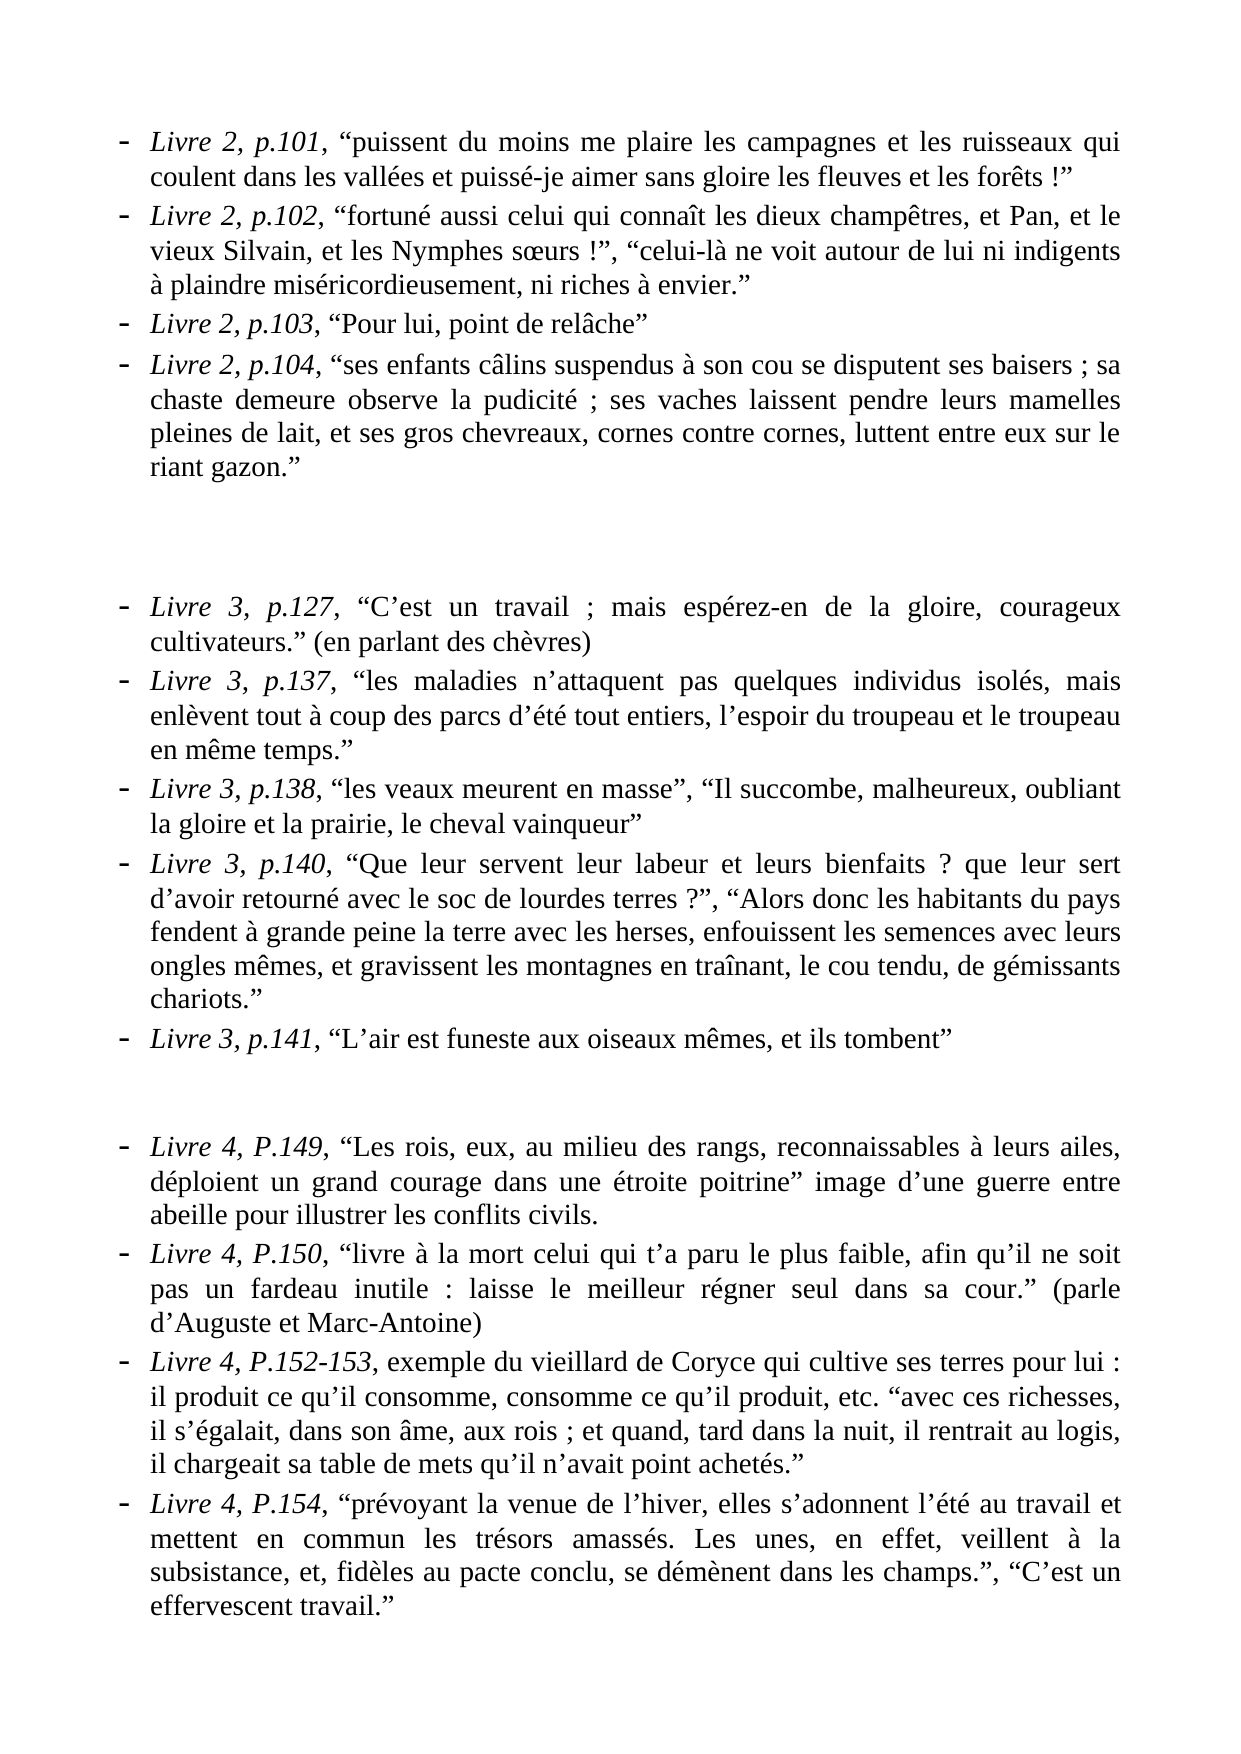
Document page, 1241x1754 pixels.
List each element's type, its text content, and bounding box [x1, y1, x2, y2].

list Livre 4, P.150, “livre à la mort celui qui t’a paru le plus faible, afin qu’il ne soit pas un fardeau inutile : laisse le meilleur régner seul dans sa cour.” (parle d’Auguste et Marc-Antoine) [118, 1231, 1122, 1339]
list Livre 4, P.154, “prévoyant la venue de l’hiver, elles s’adonnent l’été au travail et mettent en commun les trésors amassés. Les unes, en effet, veillent à la subsistance, et, fidèles au pacte conclu, se démènent dans les champs.”, “C’est un effervescent travail.” [118, 1480, 1122, 1622]
list Livre 3, p.141, “L’air est funeste aux oiseaux mêmes, et ils tombent” [118, 1015, 1122, 1056]
list Livre 3, p.138, “les veaux meurent en masse”, “Il succombe, malheureux, oubliant la gloire et la prairie, le cheval vainqueur” [118, 766, 1122, 840]
list Livre 4, P.149, “Les rois, eux, au milieu des rangs, reconnaissables à leurs ailes, déploient un grand courage dans une étroite poitrine” image d’une guerre entre abeille pour illustrer les conflits civils. [118, 1123, 1122, 1231]
list Livre 3, p.127, “C’est un travail ; mais espérez-en de la gloire, courageux cultivateurs.” (en parlant des chèvres) [118, 583, 1122, 658]
list Livre 3, p.140, “Que leur servent leur labeur et leurs bienfaits ? que leur sert d’avoir retourné avec le soc de lourdes terres ?”, “Alors donc les habitants du pays fendent à grande peine la terre avec les herses, enfouissent les semences avec leurs ongles mêmes, et gravissent les montagnes en traînant, le cou tendu, de gémissants chariots.” [118, 840, 1122, 1015]
list Livre 2, p.102, “fortuné aussi celui qui connaît les dieux champêtres, et Pan, et le vieux Silvain, et les Nymphes sœurs !”, “celui-là ne voit autour de lui ni indigents à plaindre miséricordieusement, ni riches à envier.” [118, 192, 1122, 300]
list Livre 4, P.152-153, exemple du vieillard de Coryce qui cultive ses terres pour lui : il produit ce qu’il consomme, consomme ce qu’il produit, etc. “avec ces richesses, il s’égalait, dans son âme, aux rois ; et quand, tard dans la nuit, il rentrait au logis, il chargeait sa table de mets qu’il n’avait point achetés.” [118, 1339, 1122, 1480]
list Livre 2, p.103, “Pour lui, point de relâche” [118, 300, 1122, 341]
list Livre 3, p.137, “les maladies n’attaquent pas quelques individus isolés, mais enlèvent tout à coup des parcs d’été tout entiers, l’espoir du troupeau et le troupeau en même temps.” [118, 658, 1122, 766]
list Livre 2, p.104, “ses enfants câlins suspendus à son cou se disputent ses baisers ; sa chaste demeure observe la pudicité ; ses vaches laissent pendre leurs mamelles pleines de lait, et ses gros chevreaux, cornes contre cornes, luttent entre eux sur le riant gazon.” [118, 341, 1122, 483]
list Livre 2, p.101, “puissent du moins me plaire les campagnes et les ruisseaux qui coulent dans les vallées et puissé-je aimer sans gloire les fleuves et les forêts !” [118, 118, 1122, 192]
